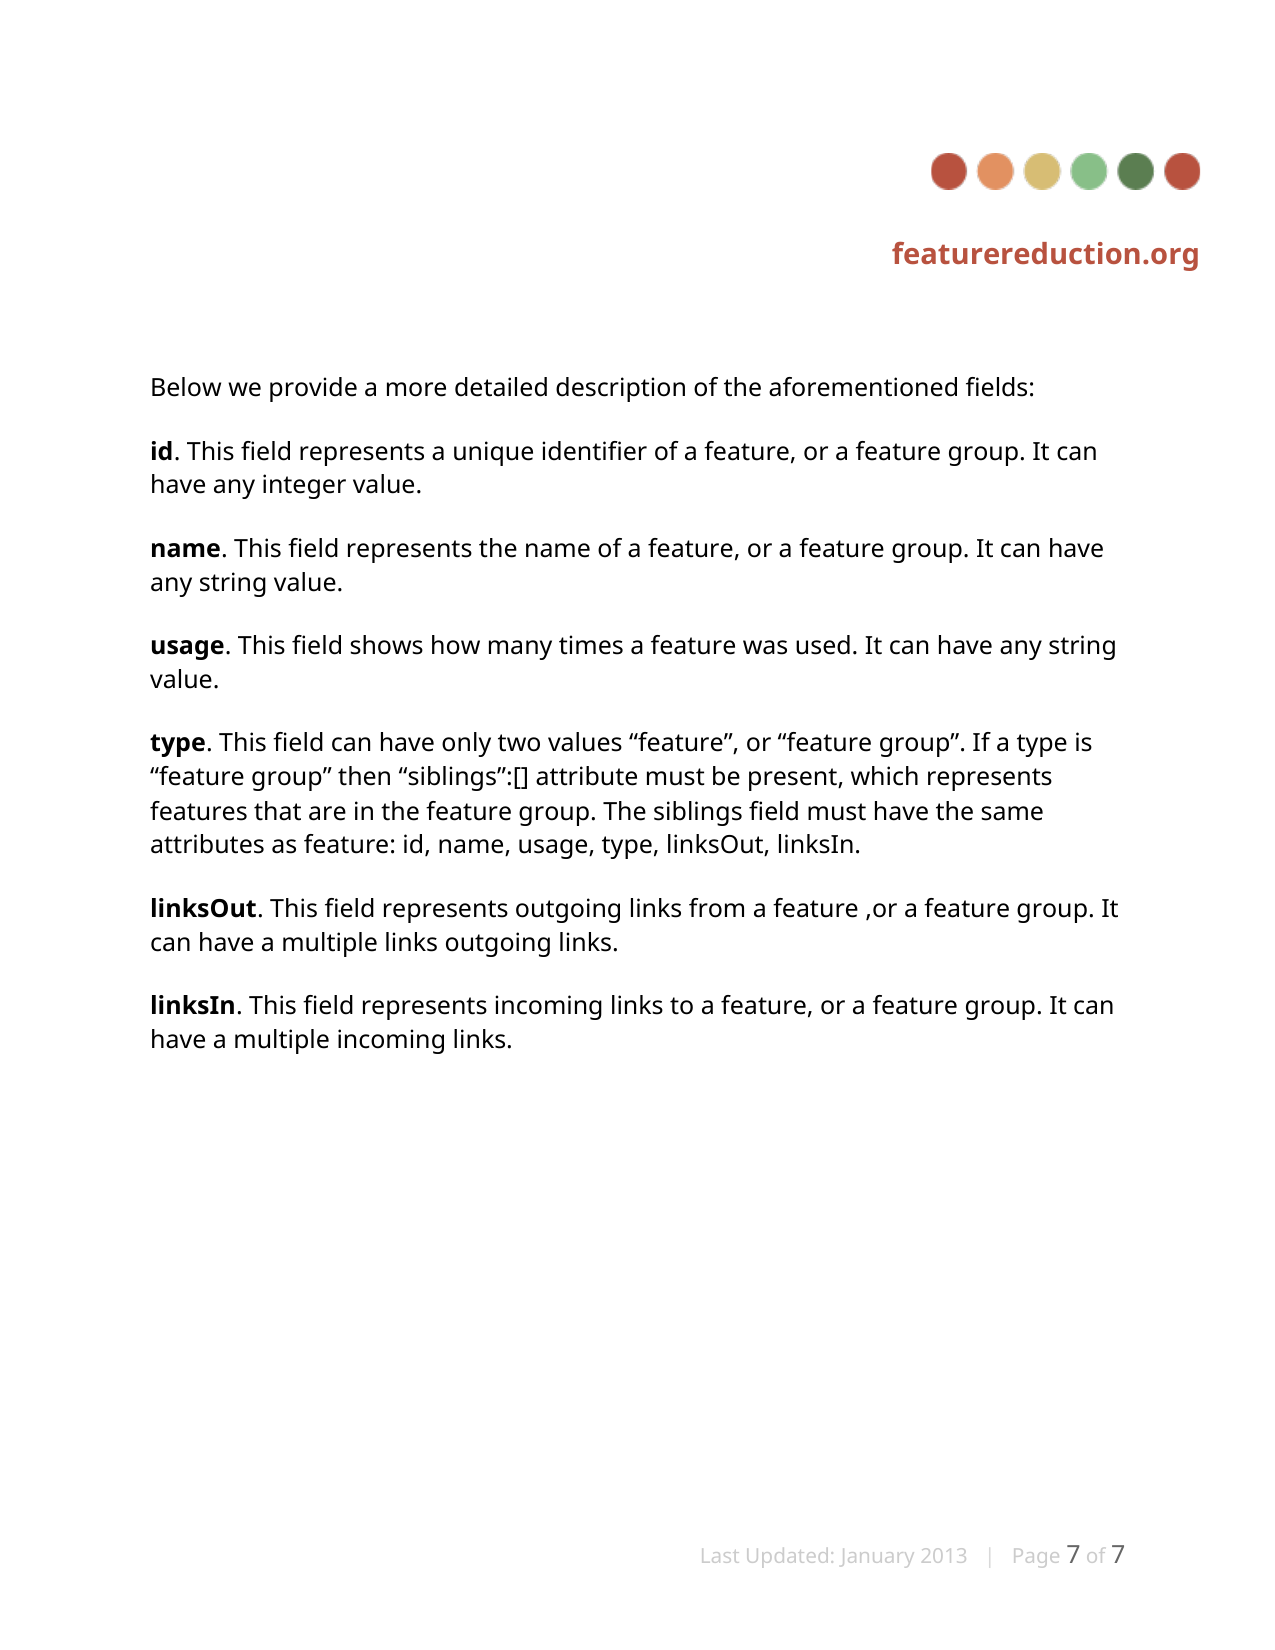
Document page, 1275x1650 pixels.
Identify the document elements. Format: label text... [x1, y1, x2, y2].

text name. This field represents the name of a feature, or a feature group. It can have any string value. [150, 530, 1125, 598]
text Below we provide a more detailed description of the aforementioned fields: [150, 370, 1125, 404]
text usage. This field shows how many times a feature was used. It can have any string value. [150, 628, 1125, 696]
text id. This field represents a unique identifier of a feature, or a feature group. It can have any integer value. [150, 433, 1125, 501]
text linksOut. This field represents outgoing links from a feature ,or a feature group. It can have a multiple links outgoing links. [150, 890, 1125, 958]
picture [931, 153, 1200, 190]
text linksIn. This field represents incoming links to a feature, or a feature group. It can have a multiple incoming links. [150, 988, 1125, 1056]
text type. This field can have only two values “feature”, or “feature group”. If a type is “feature group” then “siblings”:[] attribute must be present, which represents features that are in the feature group. The siblings field must have the same attributes as feature: id, name, usage, type, linksOut, linksIn. [150, 725, 1125, 861]
